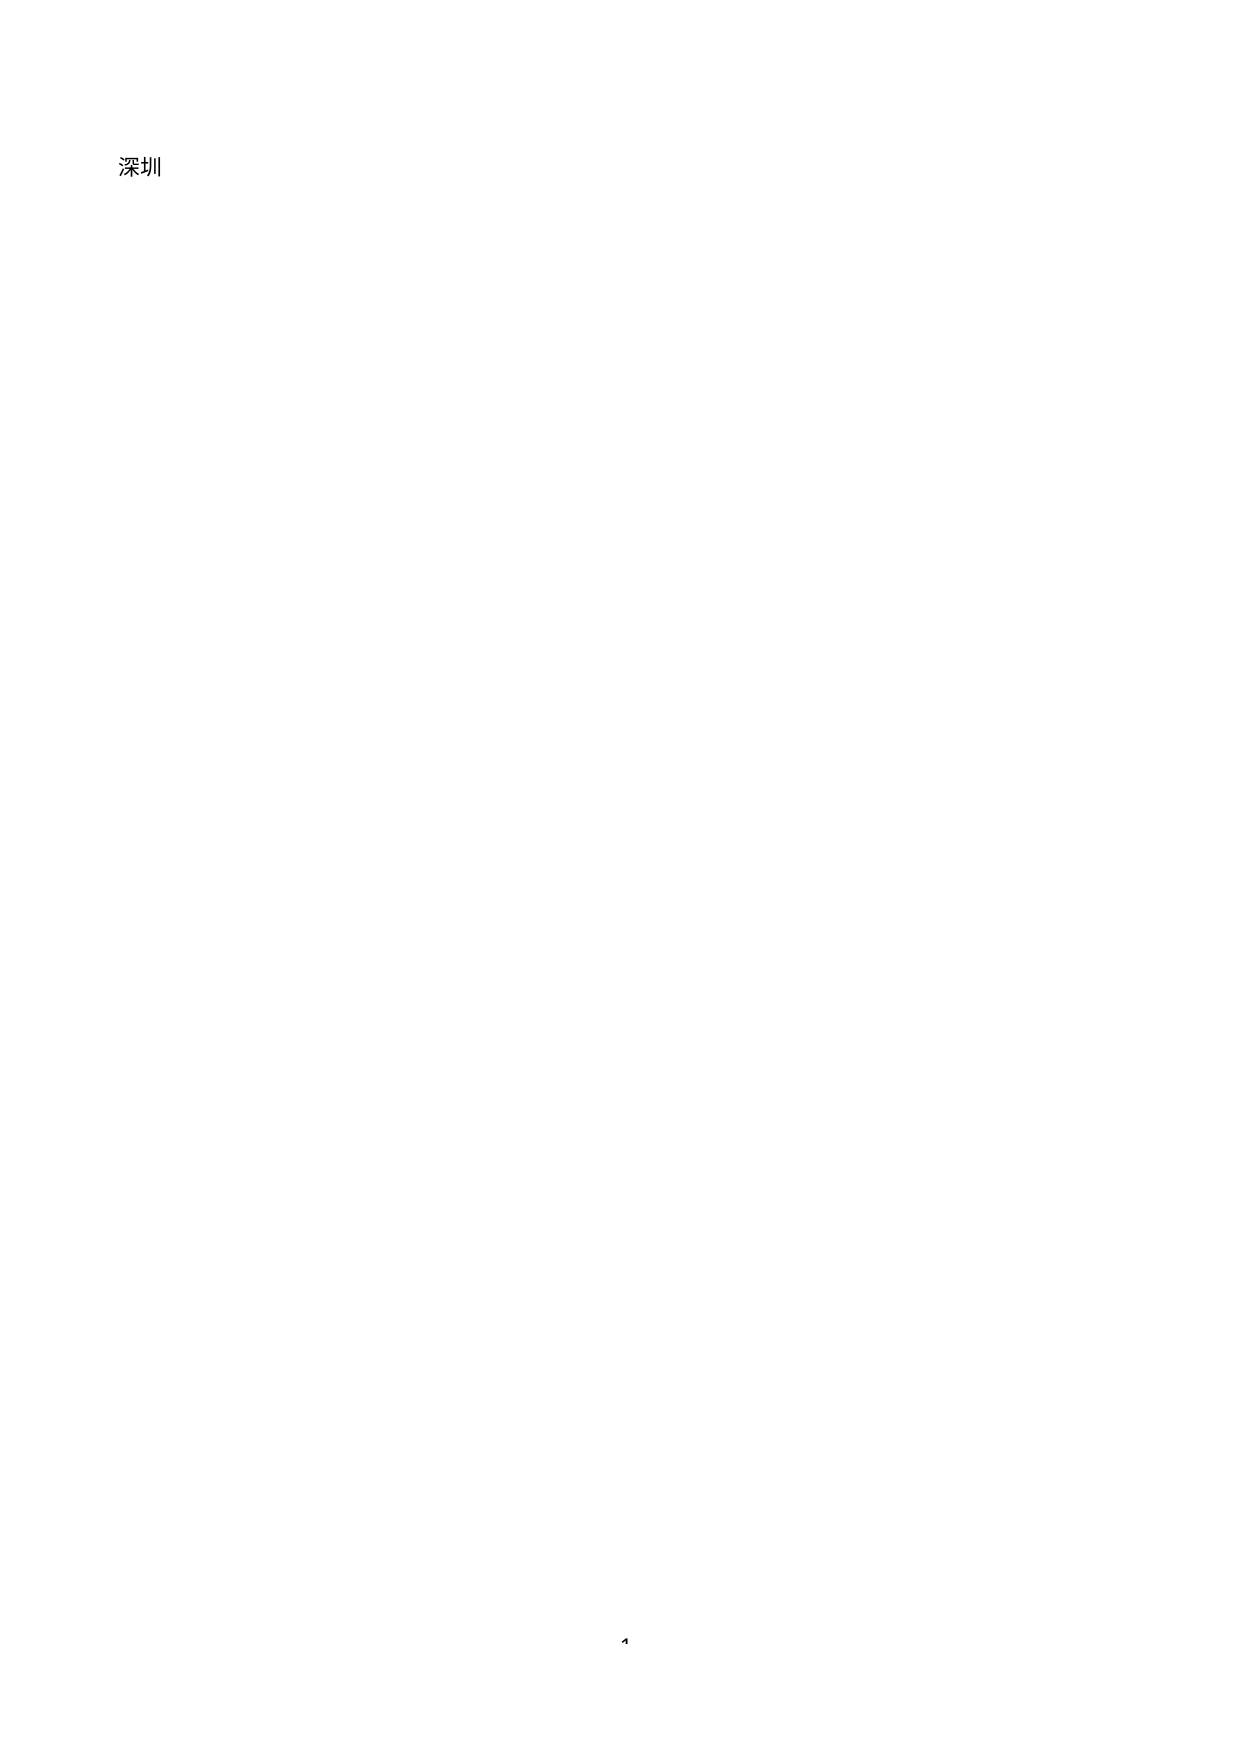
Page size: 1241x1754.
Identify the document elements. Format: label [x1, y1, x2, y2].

text [118, 152, 1127, 182]
